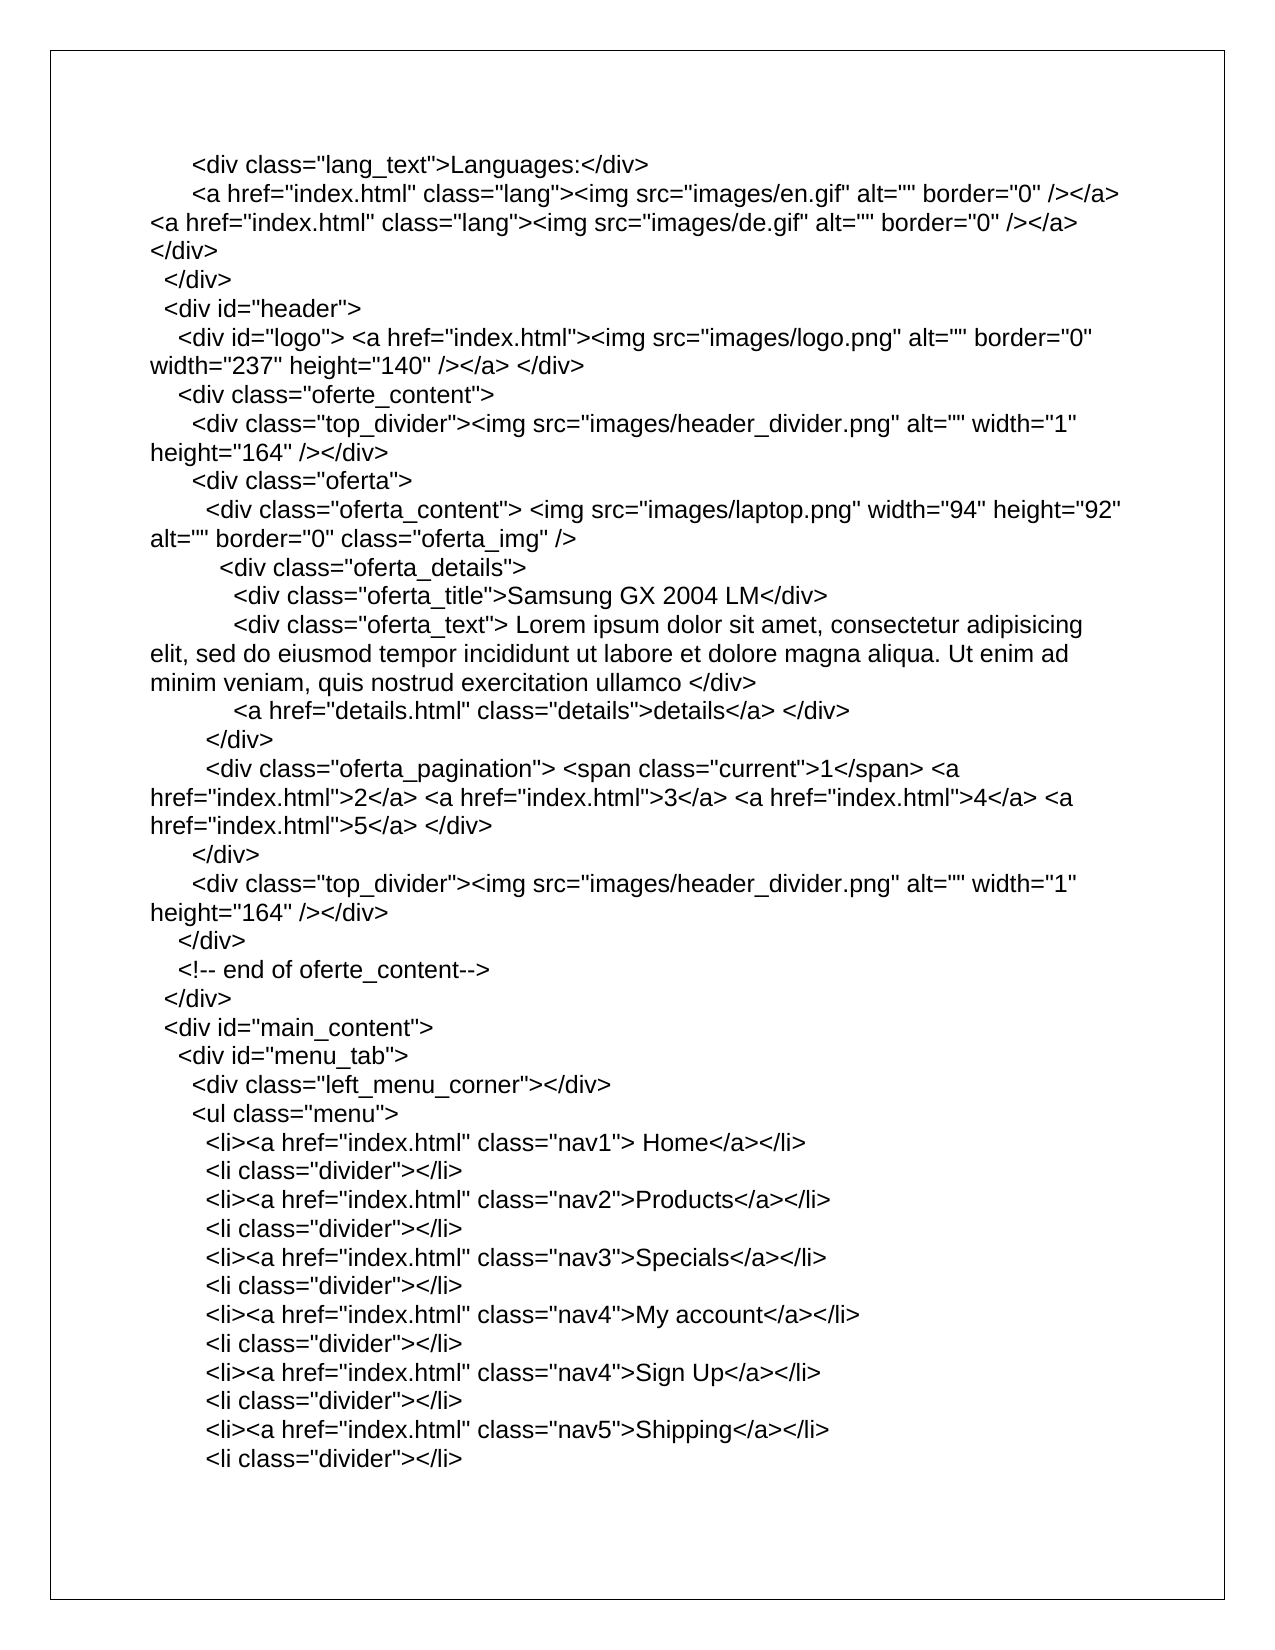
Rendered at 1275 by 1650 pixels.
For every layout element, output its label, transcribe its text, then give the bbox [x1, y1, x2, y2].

text <div id="header"> [150, 294, 1125, 322]
text <div class="top_divider"><img src="images/header_divider.png" alt="" width="1" height="164" /></div> [150, 869, 1125, 926]
text </div> [150, 840, 1125, 869]
text <li class="divider"></li> [150, 1214, 1125, 1242]
text <li><a href="index.html" class="nav1"> Home</a></li> [150, 1127, 1125, 1156]
text <div class="left_menu_corner"></div> [150, 1070, 1125, 1099]
text <div class="top_divider"><img src="images/header_divider.png" alt="" width="1" height="164" /></div> [150, 409, 1125, 466]
text <div class="oferta_title">Samsung GX 2004 LM</div> [150, 581, 1125, 610]
text <li class="divider"></li> [150, 1329, 1125, 1357]
text <div class="oferta_text"> Lorem ipsum dolor sit amet, consectetur adipisicing elit, sed do eiusmod tempor incididunt ut labore et dolore magna aliqua. Ut enim ad minim veniam, quis nostrud exercitation ullamco </div> [150, 610, 1125, 696]
text <li><a href="index.html" class="nav4">Sign Up</a></li> [150, 1357, 1125, 1386]
text <a href="details.html" class="details">details</a> </div> [150, 696, 1125, 725]
text <div id="menu_tab"> [150, 1041, 1125, 1070]
text <li class="divider"></li> [150, 1156, 1125, 1185]
text </div> [150, 984, 1125, 1012]
text <div id="logo"> <a href="index.html"><img src="images/logo.png" alt="" border="0" width="237" height="140" /></a> </div> [150, 322, 1125, 380]
text <div class="oferta"> [150, 466, 1125, 495]
text <div class="oferta_details"> [150, 552, 1125, 581]
text </div> [150, 926, 1125, 955]
text <ul class="menu"> [150, 1099, 1125, 1127]
text <li class="divider"></li> [150, 1386, 1125, 1415]
text <div id="main_content"> [150, 1012, 1125, 1041]
text <!-- end of oferte_content--> [150, 955, 1125, 984]
text <div class="oferte_content"> [150, 380, 1125, 409]
text <li><a href="index.html" class="nav4">My account</a></li> [150, 1300, 1125, 1329]
text </div> [150, 265, 1125, 294]
text <div class="oferta_content"> <img src="images/laptop.png" width="94" height="92" alt="" border="0" class="oferta_img" /> [150, 495, 1125, 552]
text <li><a href="index.html" class="nav3">Specials</a></li> [150, 1242, 1125, 1271]
text <li><a href="index.html" class="nav5">Shipping</a></li> [150, 1415, 1125, 1444]
text <li><a href="index.html" class="nav2">Products</a></li> [150, 1185, 1125, 1214]
text <li class="divider"></li> [150, 1271, 1125, 1300]
text <div class="lang_text">Languages:</div> [150, 150, 1125, 179]
text <a href="index.html" class="lang"><img src="images/en.gif" alt="" border="0" /></a> <a href="index.html" class="lang"><img src="images/de.gif" alt="" border="0" /></a> </div> [150, 179, 1125, 265]
text <div class="oferta_pagination"> <span class="current">1</span> <a href="index.html">2</a> <a href="index.html">3</a> <a href="index.html">4</a> <a href="index.html">5</a> </div> [150, 754, 1125, 840]
text </div> [150, 725, 1125, 754]
text <li class="divider"></li> [150, 1444, 1125, 1472]
